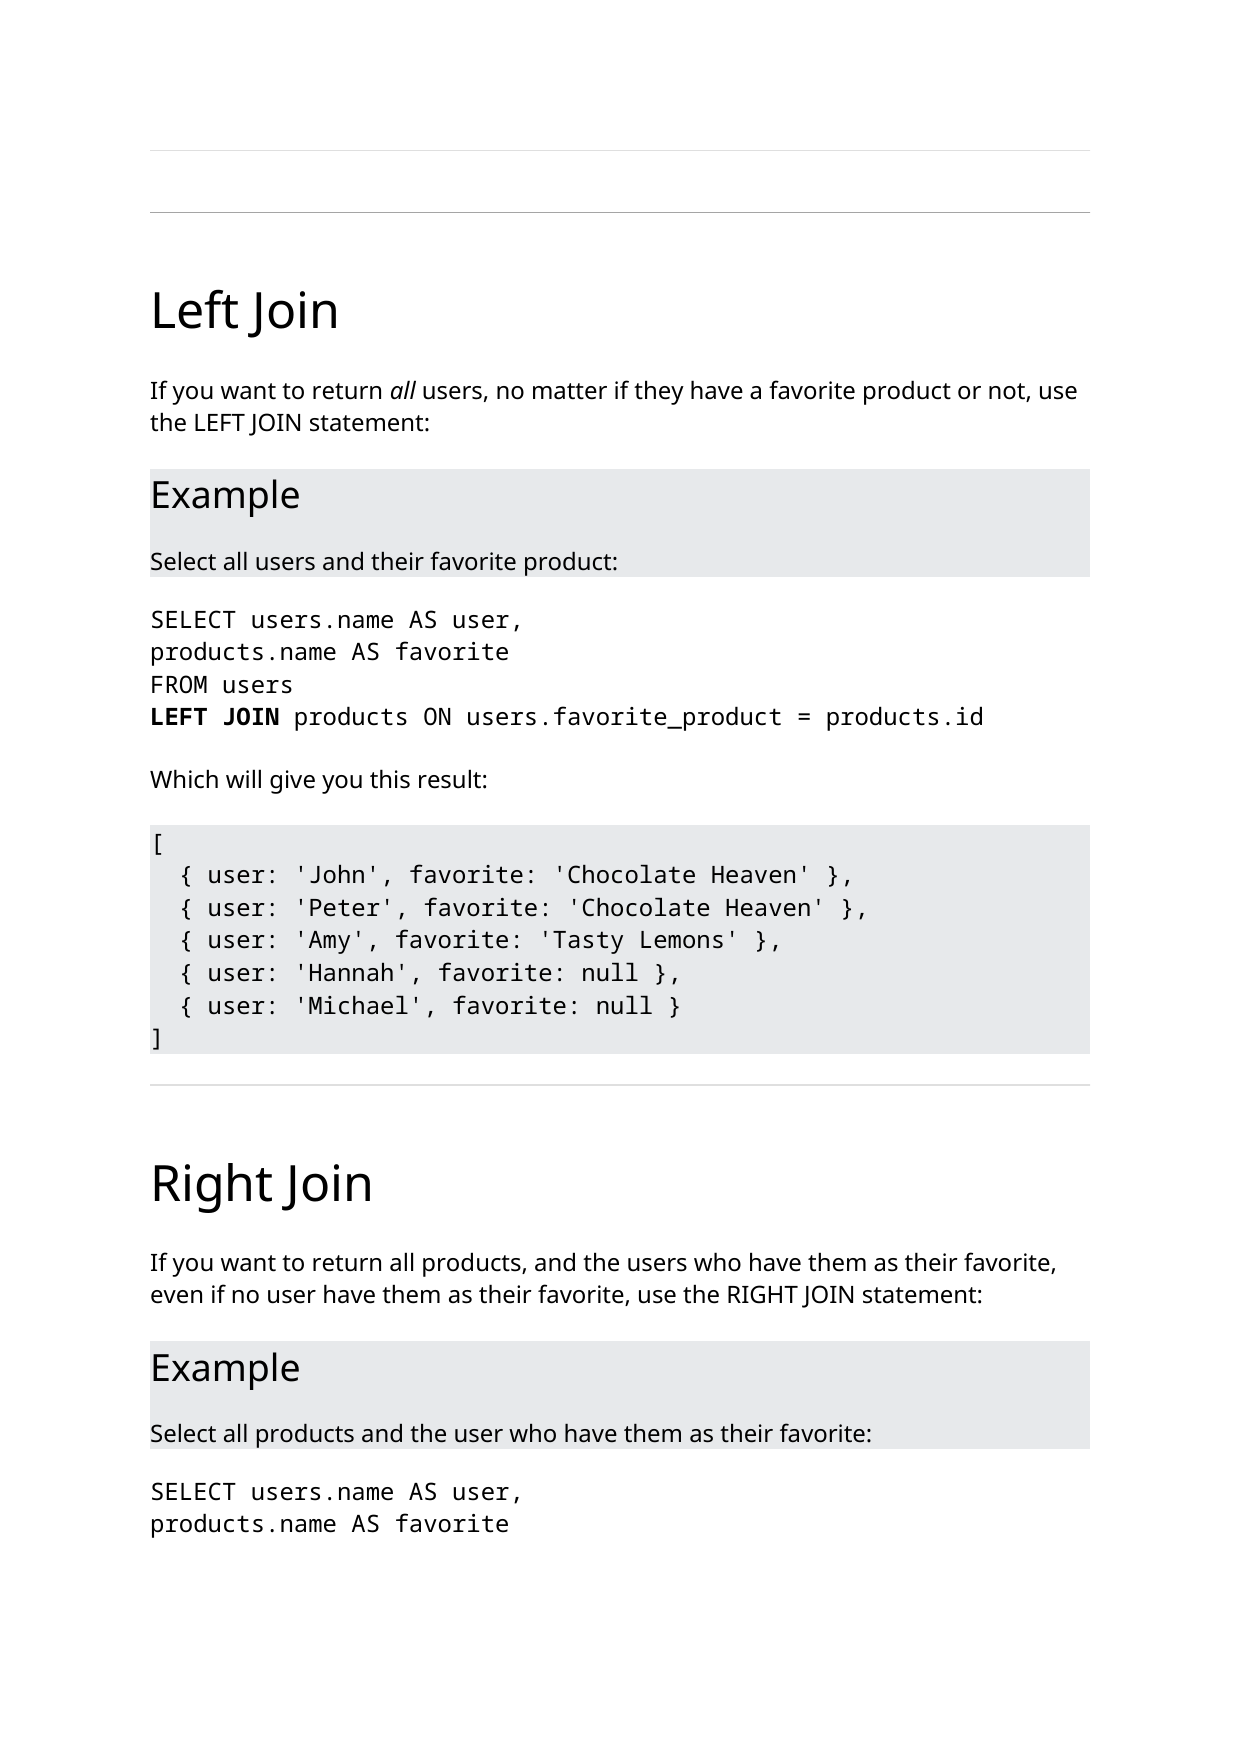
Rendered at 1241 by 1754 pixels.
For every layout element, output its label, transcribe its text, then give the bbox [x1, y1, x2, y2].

text [ { user: 'John', favorite: 'Chocolate Heaven' }, { user: 'Peter', favorite: 'Chocolate Heaven' }, { user: 'Amy', favorite: 'Tasty Lemons' }, { user: 'Hannah', favorite: null }, { user: 'Michael', favorite: null } ] [150, 825, 1090, 1054]
text SELECT users.name AS user, products.name AS favorite FROM users LEFT JOIN products ON users.favorite_product = products.id [150, 602, 1090, 733]
text Example [150, 1341, 1090, 1392]
text Right Join [150, 1148, 1090, 1216]
text If you want to return all users, no matter if they have a favorite product or not, use the LEFT JOIN statement: [150, 373, 1090, 439]
text If you want to return all products, and the users who have them as their favorite, even if no user have them as their favorite, use the RIGHT JOIN statement: [150, 1246, 1090, 1311]
text Select all products and the user who have them as their favorite: [150, 1417, 1090, 1449]
text Select all users and their favorite product: [150, 545, 1090, 577]
text Left Join [150, 275, 1090, 343]
text Example [150, 469, 1090, 520]
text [150, 1474, 1090, 1540]
text Which will give you this result: [150, 763, 1090, 795]
